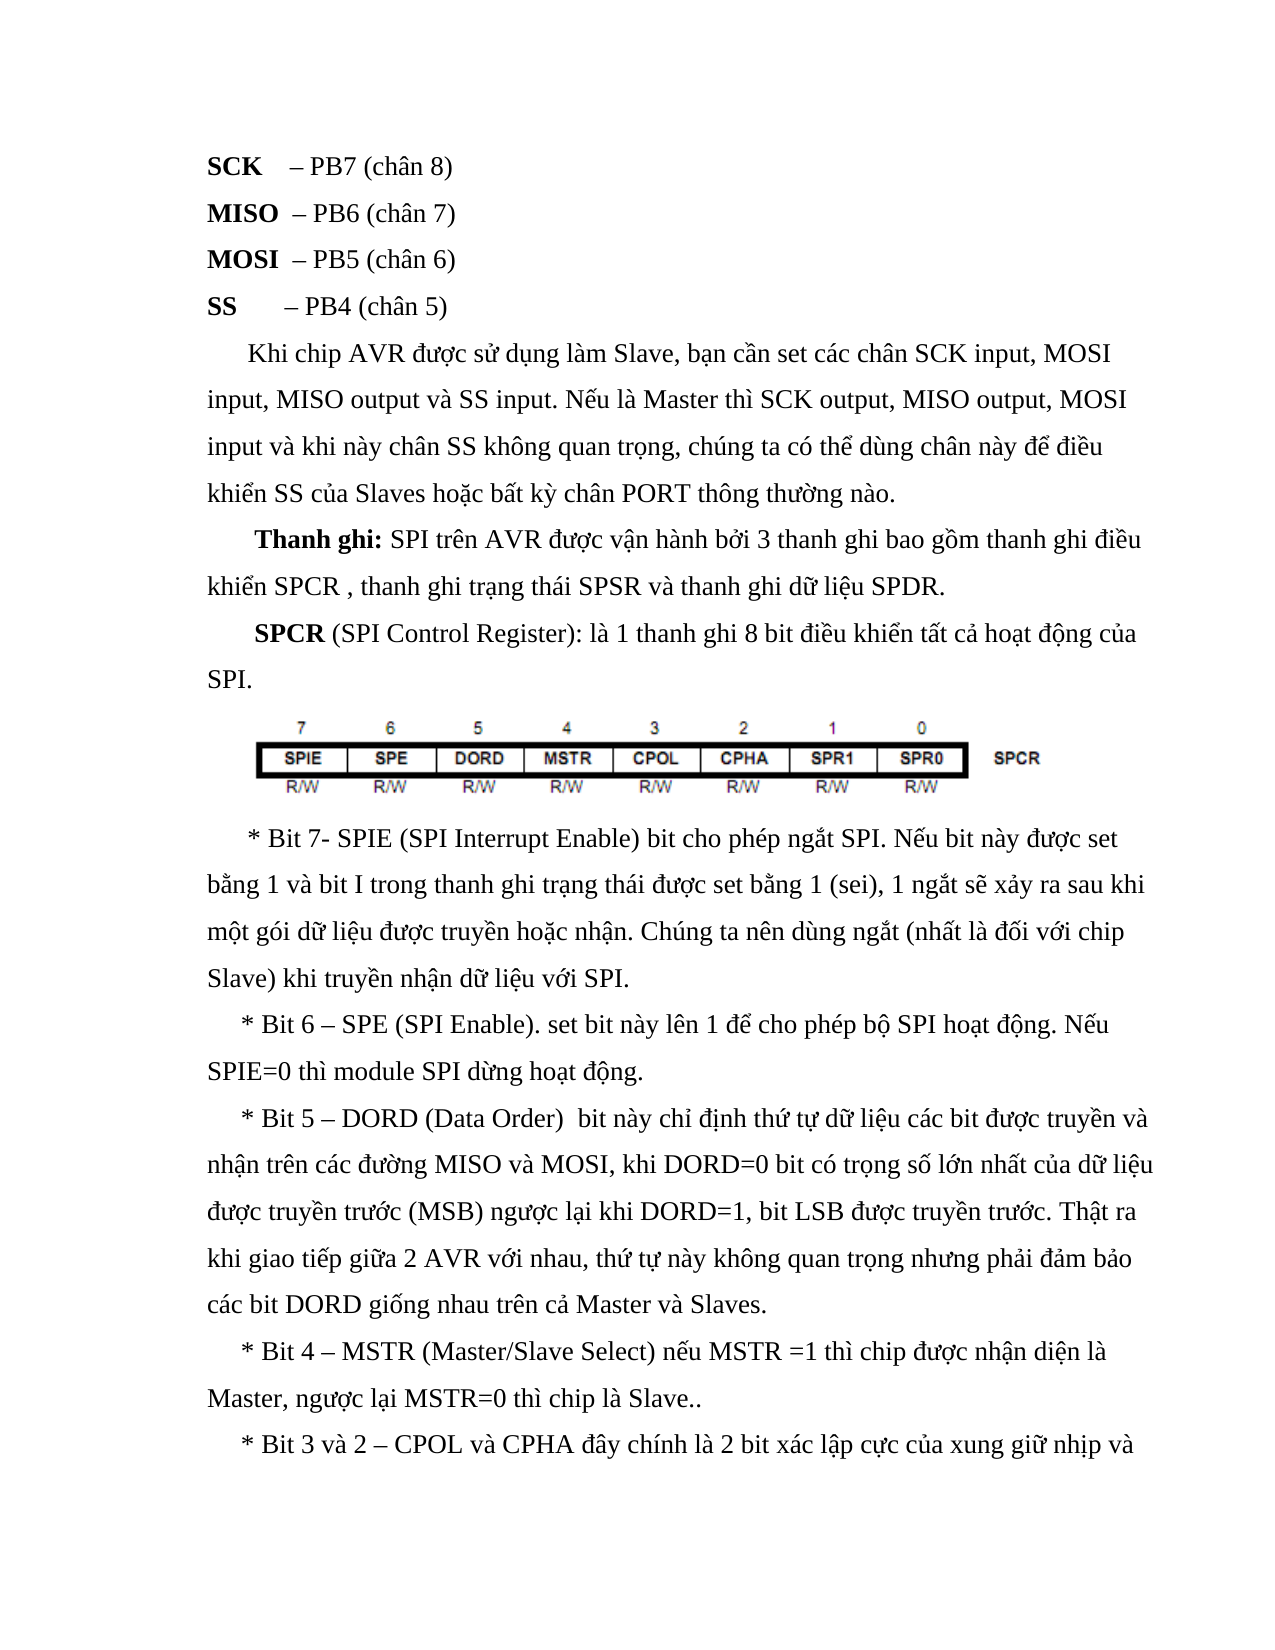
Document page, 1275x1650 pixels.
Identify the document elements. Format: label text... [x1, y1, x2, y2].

text Khi chip AVR được sử dụng làm Slave, bạn cần set các chân SCK input, MOSI input, MISO output và SS input. Nếu là Master thì SCK output, MISO output, MOSI input và khi này chân SS không quan trọng, chúng ta có thể dùng chân này để điều khiển SS của Slaves hoặc bất kỳ chân PORT thông thường nào. [207, 337, 1157, 508]
text SCK – PB7 (chân 8) MISO – PB6 (chân 7) MOSI – PB5 (chân 6) SS – PB4 (chân 5) [207, 150, 1157, 321]
text SPCR (SPI Control Register): là 1 thanh ghi 8 bit điều khiển tất cả hoạt động của SPI. [207, 617, 1157, 694]
text Thanh ghi: SPI trên AVR được vận hành bởi 3 thanh ghi bao gồm thanh ghi điều khiển SPCR , thanh ghi trạng thái SPSR và thanh ghi dữ liệu SPDR. [207, 523, 1157, 601]
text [207, 822, 1157, 1460]
picture [247, 710, 1047, 801]
